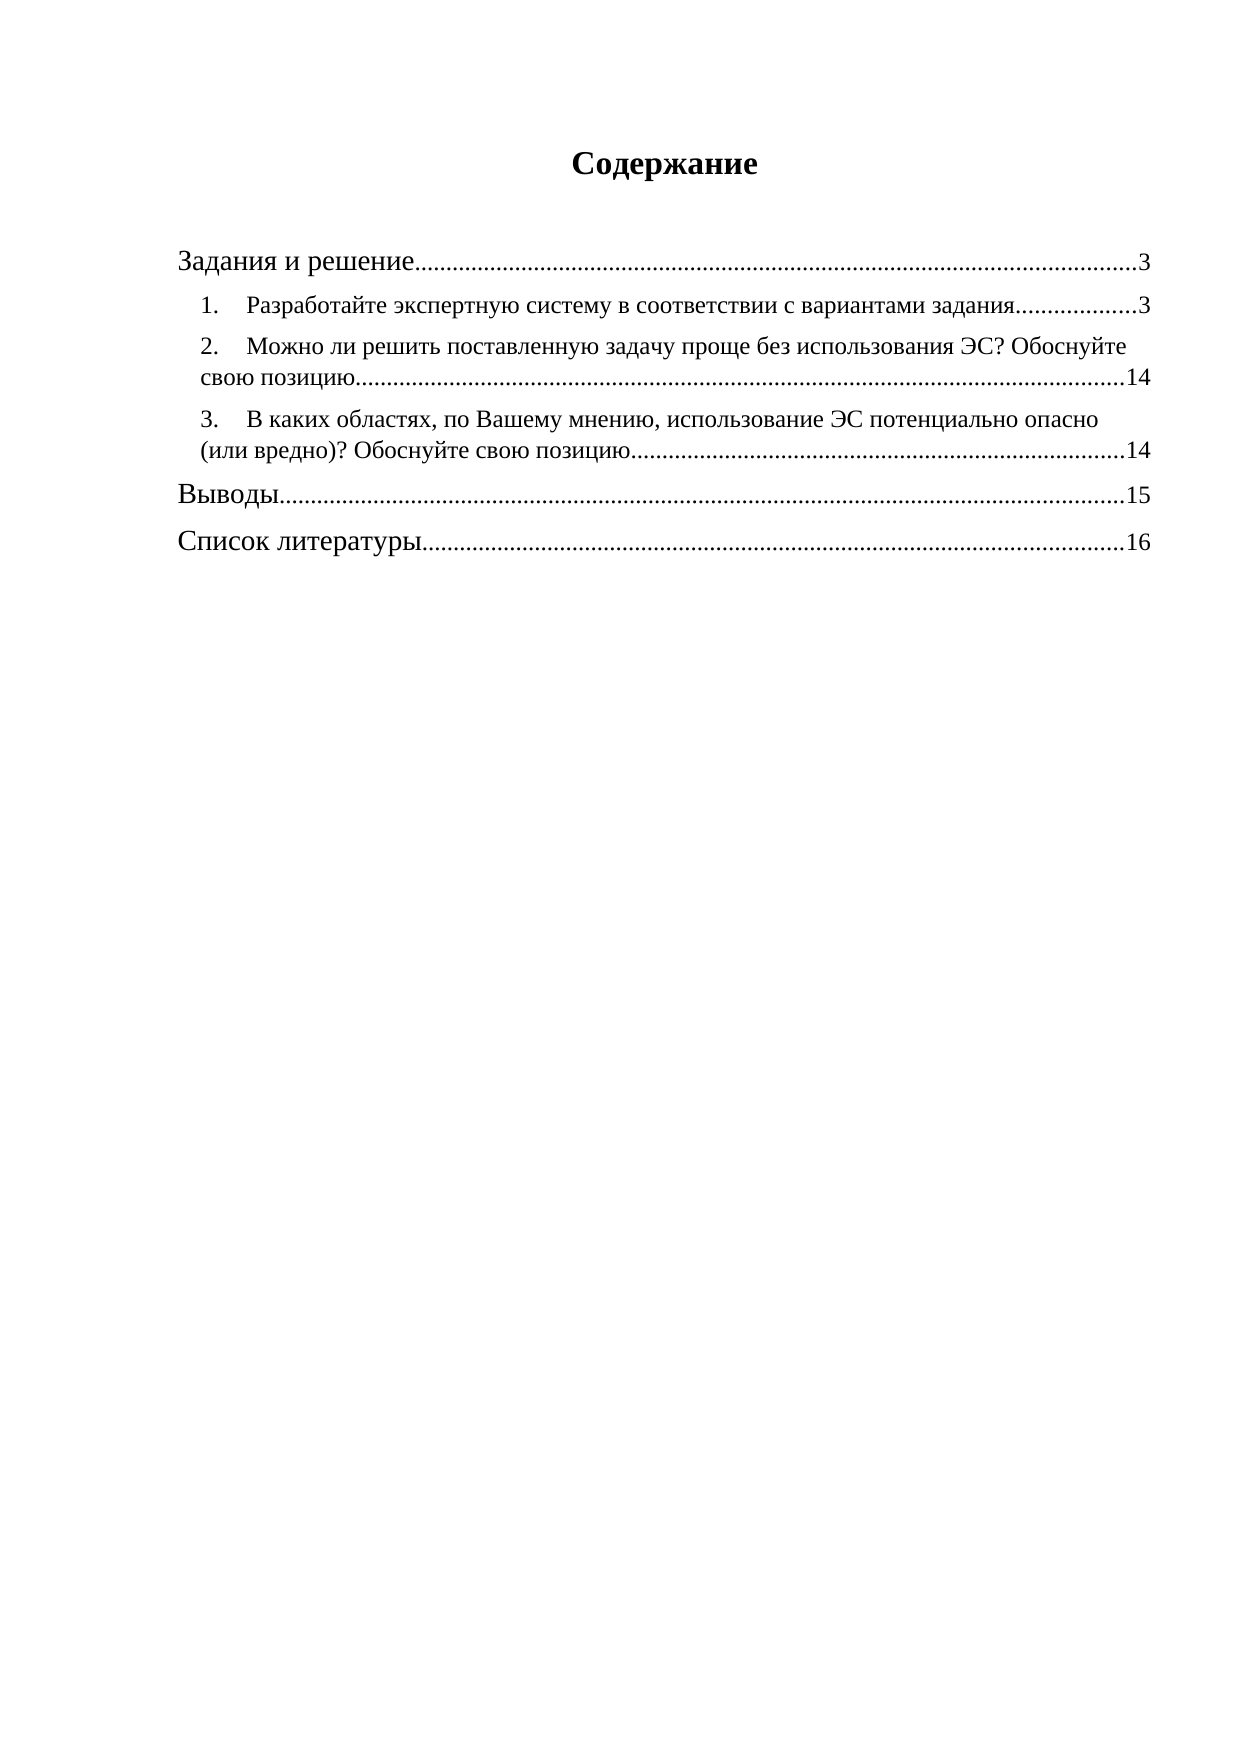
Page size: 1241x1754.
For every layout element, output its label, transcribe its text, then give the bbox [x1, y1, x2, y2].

subtitle Содержание [177, 143, 1152, 181]
